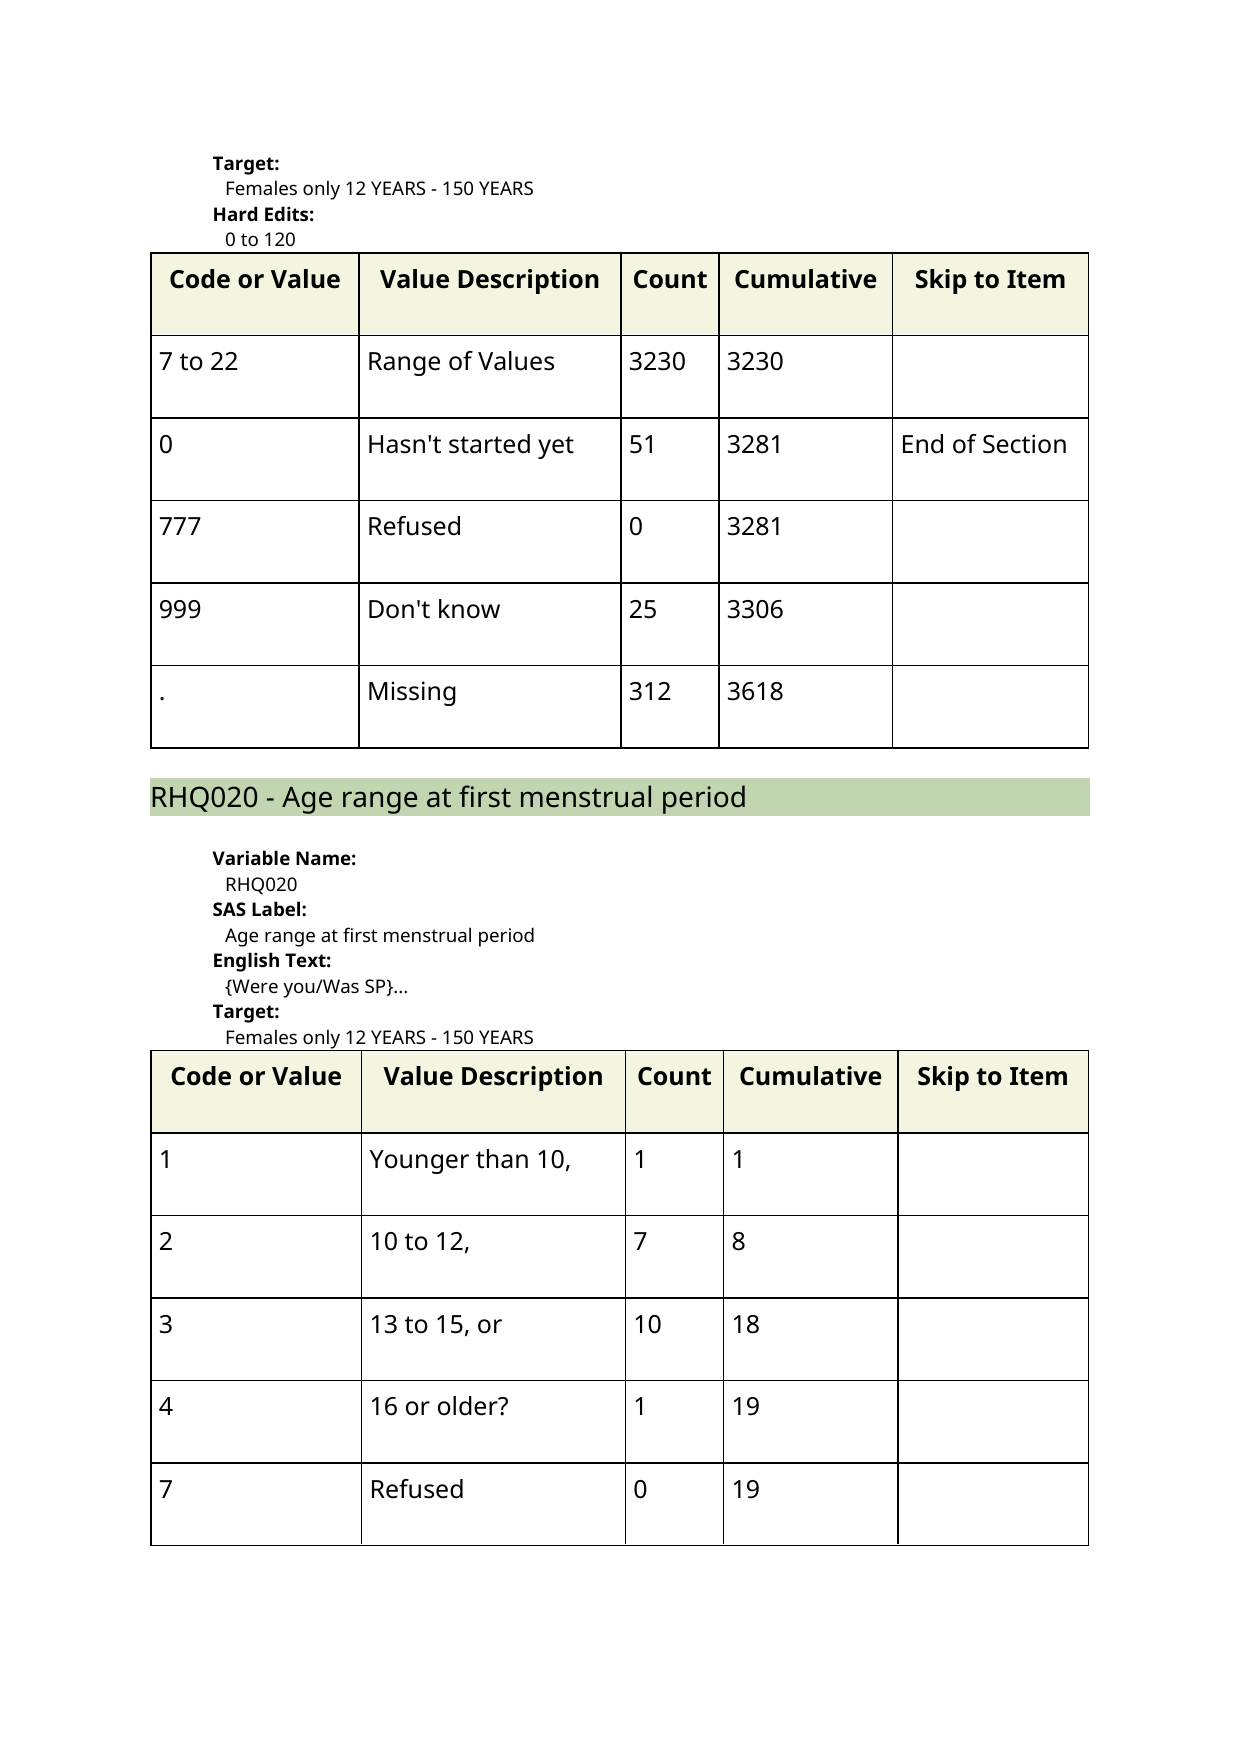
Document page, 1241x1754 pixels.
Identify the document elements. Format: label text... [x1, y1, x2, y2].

table_header Code or Value [152, 1051, 361, 1132]
table_cell 1 [724, 1134, 897, 1214]
table_cell 3618 [720, 666, 892, 747]
table_cell 2 [152, 1216, 361, 1297]
table_cell 312 [622, 666, 718, 747]
table_header Count [626, 1051, 723, 1132]
table_header Cumulative [724, 1051, 897, 1132]
table_cell Range of Values [360, 336, 620, 417]
table_cell 3230 [720, 336, 892, 417]
text Females only 12 YEARS - 150 YEARS [225, 176, 1090, 201]
table_cell 10 [626, 1299, 723, 1379]
table_cell 3230 [622, 336, 718, 417]
table_cell Younger than 10, [362, 1134, 625, 1214]
table_cell 0 [152, 419, 358, 499]
table_cell 3306 [720, 584, 892, 664]
table_cell 3281 [720, 419, 892, 499]
table_cell 3281 [720, 501, 892, 582]
table_cell [893, 336, 1088, 417]
table_cell 3 [152, 1299, 361, 1379]
table_cell 777 [152, 501, 358, 582]
table_cell 7 [152, 1464, 361, 1544]
table_cell Missing [360, 666, 620, 747]
text 0 to 120 [225, 227, 1090, 252]
table_cell 0 [622, 501, 718, 582]
table_cell End of Section [893, 419, 1088, 499]
text RHQ020 [225, 871, 1090, 896]
text SAS Label: [212, 896, 1090, 922]
table_cell . [152, 666, 358, 747]
table_cell 13 to 15, or [362, 1299, 625, 1379]
table_cell Hasn't started yet [360, 419, 620, 499]
table_cell Refused [360, 501, 620, 582]
table_cell [893, 666, 1088, 747]
text RHQ020 - Age range at first menstrual period [150, 778, 1090, 816]
text Females only 12 YEARS - 150 YEARS [225, 1024, 1090, 1049]
text Hard Edits: [212, 201, 1090, 227]
table_cell 8 [724, 1216, 897, 1297]
table_cell 7 to 22 [152, 336, 358, 417]
table_header Skip to Item [893, 254, 1088, 334]
table_header Count [622, 254, 718, 334]
table_cell 1 [626, 1381, 723, 1462]
table_cell [899, 1464, 1088, 1544]
table_cell 51 [622, 419, 718, 499]
table_cell 18 [724, 1299, 897, 1379]
text {Were you/Was SP}... [225, 973, 1090, 998]
table_cell [899, 1381, 1088, 1462]
table_cell [899, 1134, 1088, 1214]
text Age range at first menstrual period [225, 922, 1090, 947]
table_header Value Description [360, 254, 620, 334]
table_cell 999 [152, 584, 358, 664]
table_cell 25 [622, 584, 718, 664]
text Target: [212, 998, 1090, 1024]
table_cell [899, 1299, 1088, 1379]
table_cell 19 [724, 1464, 897, 1544]
table_cell 0 [626, 1464, 723, 1544]
text Variable Name: [212, 845, 1090, 871]
table_cell 7 [626, 1216, 723, 1297]
table_cell 4 [152, 1381, 361, 1462]
table_cell 1 [626, 1134, 723, 1214]
table_cell [893, 584, 1088, 664]
table_cell [893, 501, 1088, 582]
text Target: [212, 150, 1090, 176]
table_header Cumulative [720, 254, 892, 334]
text English Text: [212, 947, 1090, 973]
table_cell 10 to 12, [362, 1216, 625, 1297]
table_cell [899, 1216, 1088, 1297]
table_header Skip to Item [899, 1051, 1088, 1132]
table_cell 19 [724, 1381, 897, 1462]
table_cell 16 or older? [362, 1381, 625, 1462]
table_cell 1 [152, 1134, 361, 1214]
table_header Value Description [362, 1051, 625, 1132]
table_header Code or Value [152, 254, 358, 334]
table_cell Don't know [360, 584, 620, 664]
table_cell Refused [362, 1464, 625, 1544]
